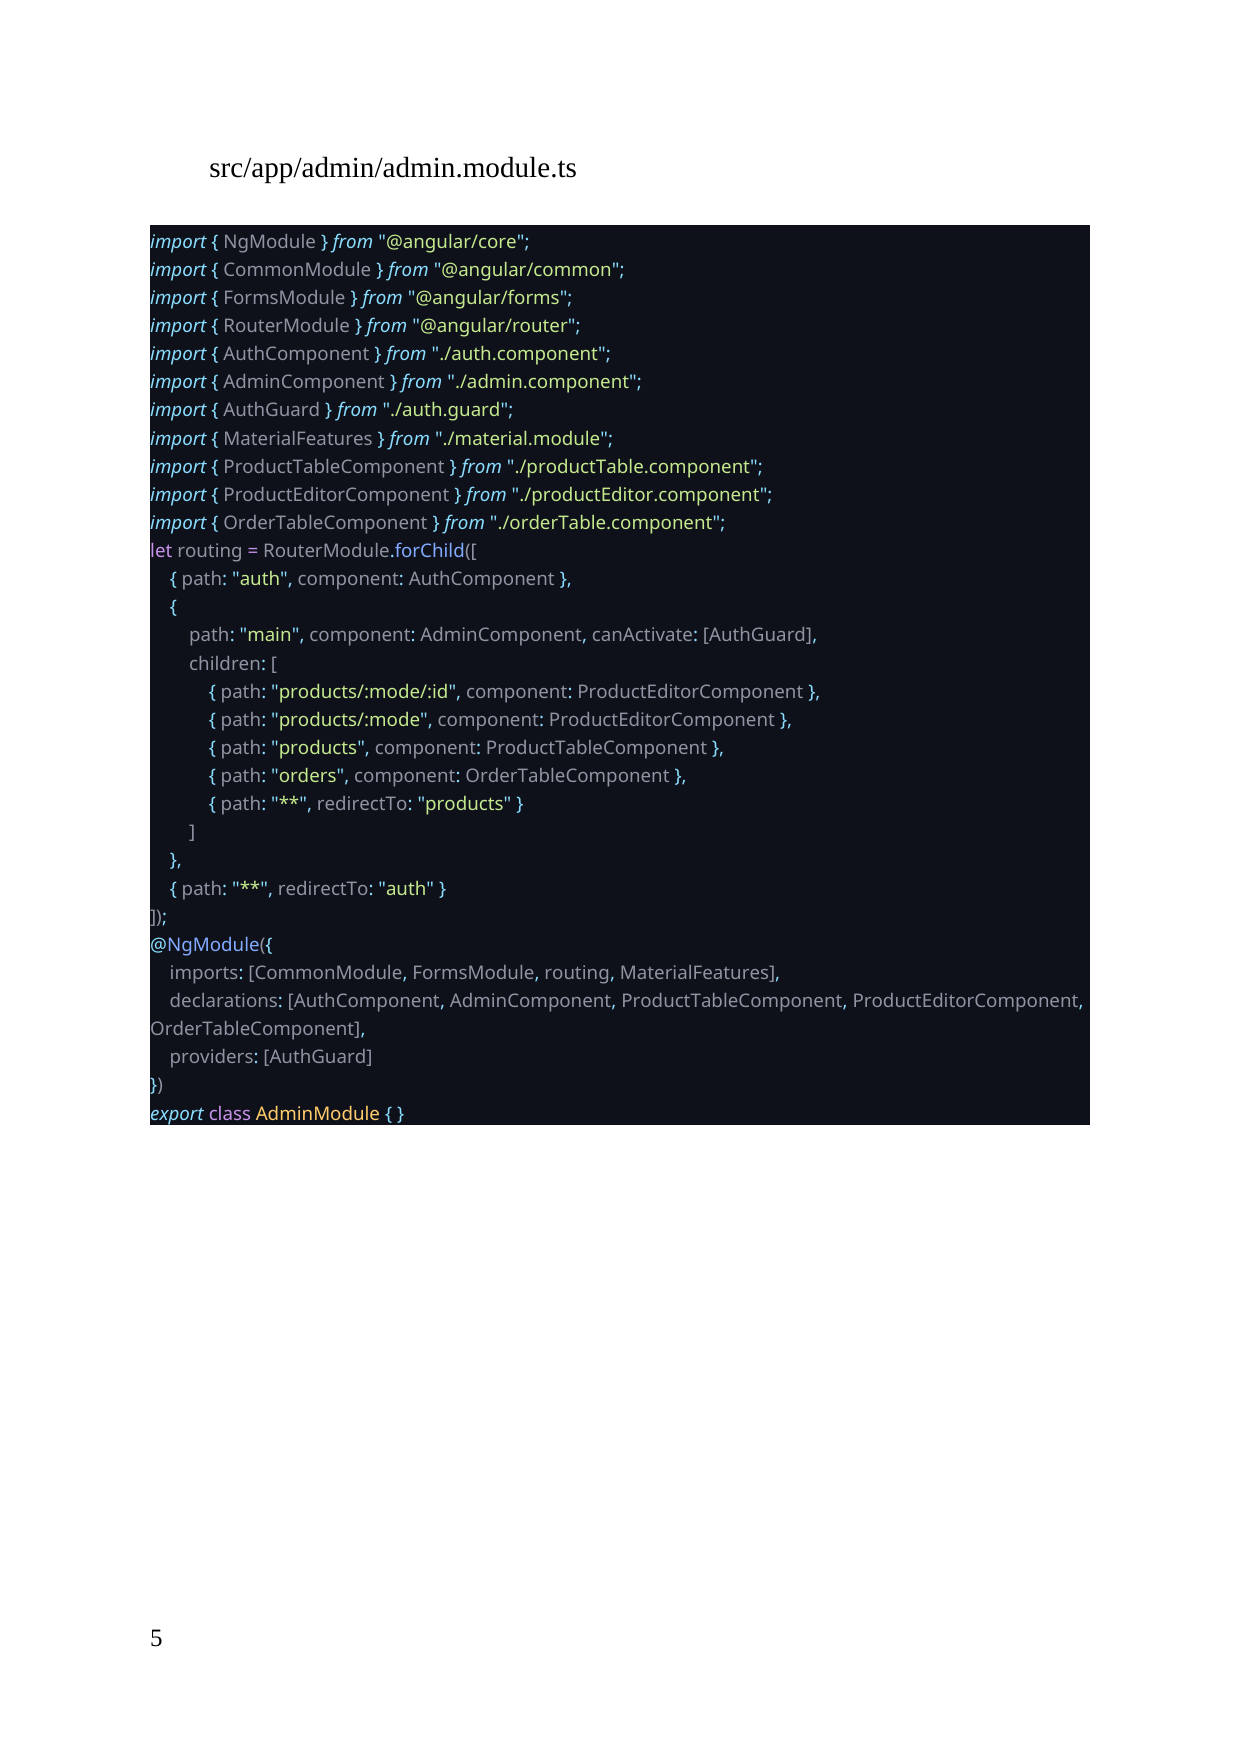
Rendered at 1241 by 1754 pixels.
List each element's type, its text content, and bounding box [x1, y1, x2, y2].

text ] [150, 816, 1090, 844]
text { path: "products/:mode/:id", component: ProductEditorComponent }, [150, 675, 1090, 703]
text import { ProductTableComponent } from "./productTable.component"; [150, 450, 1090, 478]
text declarations: [AuthComponent, AdminComponent, ProductTableComponent, ProductEditorComponent, OrderTableComponent], [150, 985, 1090, 1041]
text import { NgModule } from "@angular/core"; [150, 225, 1090, 253]
text import { AuthComponent } from "./auth.component"; [150, 338, 1090, 366]
text @NgModule({ [150, 928, 1090, 957]
text { path: "**", redirectTo: "products" } [150, 788, 1090, 816]
text path: "main", component: AdminComponent, canActivate: [AuthGuard], [150, 619, 1090, 647]
text import { AuthGuard } from "./auth.guard"; [150, 394, 1090, 422]
text import { CommonModule } from "@angular/common"; [150, 253, 1090, 282]
text { [150, 591, 1090, 619]
text src/app/admin/admin.module.ts [120, 150, 1090, 183]
text { path: "**", redirectTo: "auth" } [150, 872, 1090, 900]
text export class AdminModule { } [150, 1097, 1090, 1125]
text }, [150, 844, 1090, 872]
text imports: [CommonModule, FormsModule, routing, MaterialFeatures], [150, 957, 1090, 985]
text import { AdminComponent } from "./admin.component"; [150, 366, 1090, 394]
text children: [ [150, 647, 1090, 675]
text import { MaterialFeatures } from "./material.module"; [150, 422, 1090, 450]
text import { ProductEditorComponent } from "./productEditor.component"; [150, 478, 1090, 507]
text { path: "products/:mode", component: ProductEditorComponent }, [150, 703, 1090, 732]
text import { OrderTableComponent } from "./orderTable.component"; [150, 507, 1090, 535]
text { path: "orders", component: OrderTableComponent }, [150, 760, 1090, 788]
text import { RouterModule } from "@angular/router"; [150, 310, 1090, 338]
text import { FormsModule } from "@angular/forms"; [150, 282, 1090, 310]
text { path: "products", component: ProductTableComponent }, [150, 732, 1090, 760]
text }) [150, 1069, 1090, 1097]
text { path: "auth", component: AuthComponent }, [150, 563, 1090, 591]
text providers: [AuthGuard] [150, 1041, 1090, 1069]
text ]); [150, 900, 1090, 928]
text let routing = RouterModule.forChild([ [150, 535, 1090, 563]
